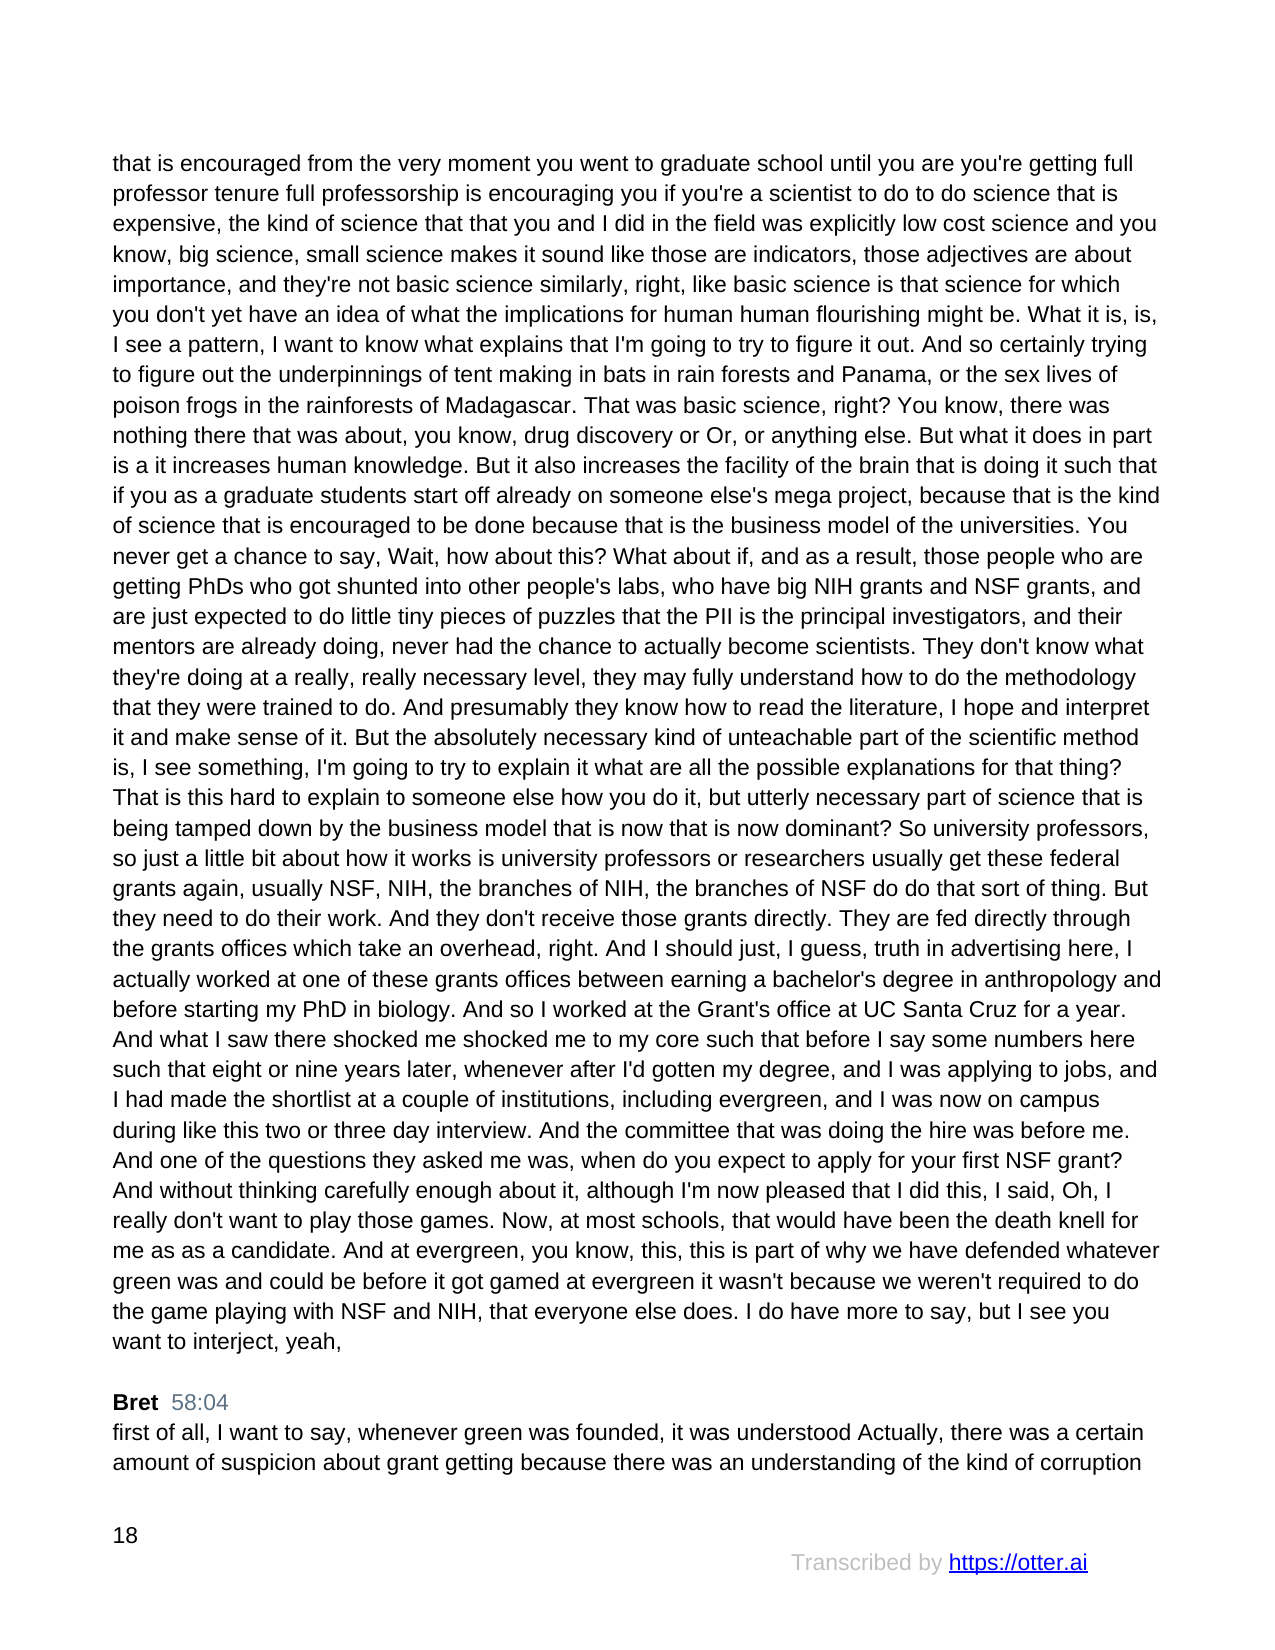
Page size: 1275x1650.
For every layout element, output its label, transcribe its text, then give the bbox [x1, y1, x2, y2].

text Bret 58:04 [112, 1388, 1162, 1415]
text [112, 150, 1162, 1354]
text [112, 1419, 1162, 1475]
